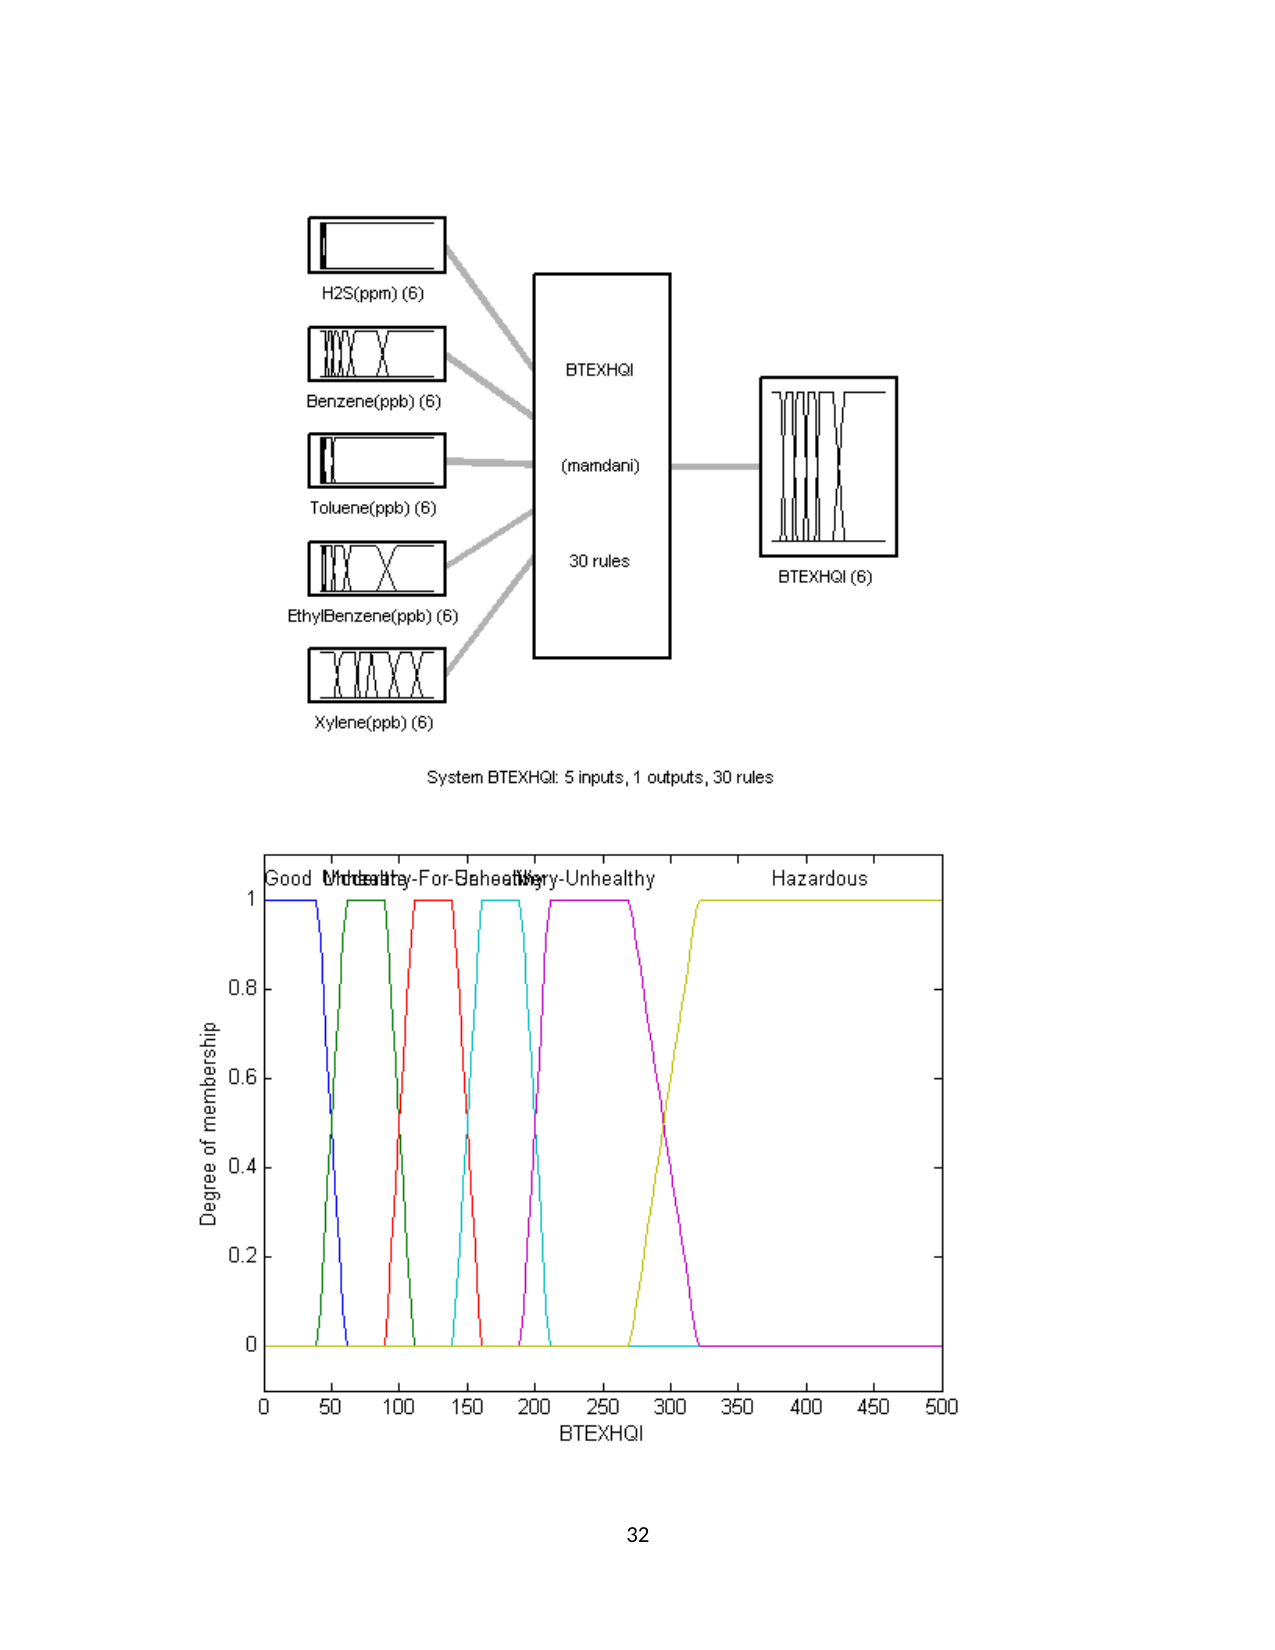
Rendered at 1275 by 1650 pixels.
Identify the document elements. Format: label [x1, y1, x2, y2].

picture [150, 150, 1025, 1463]
